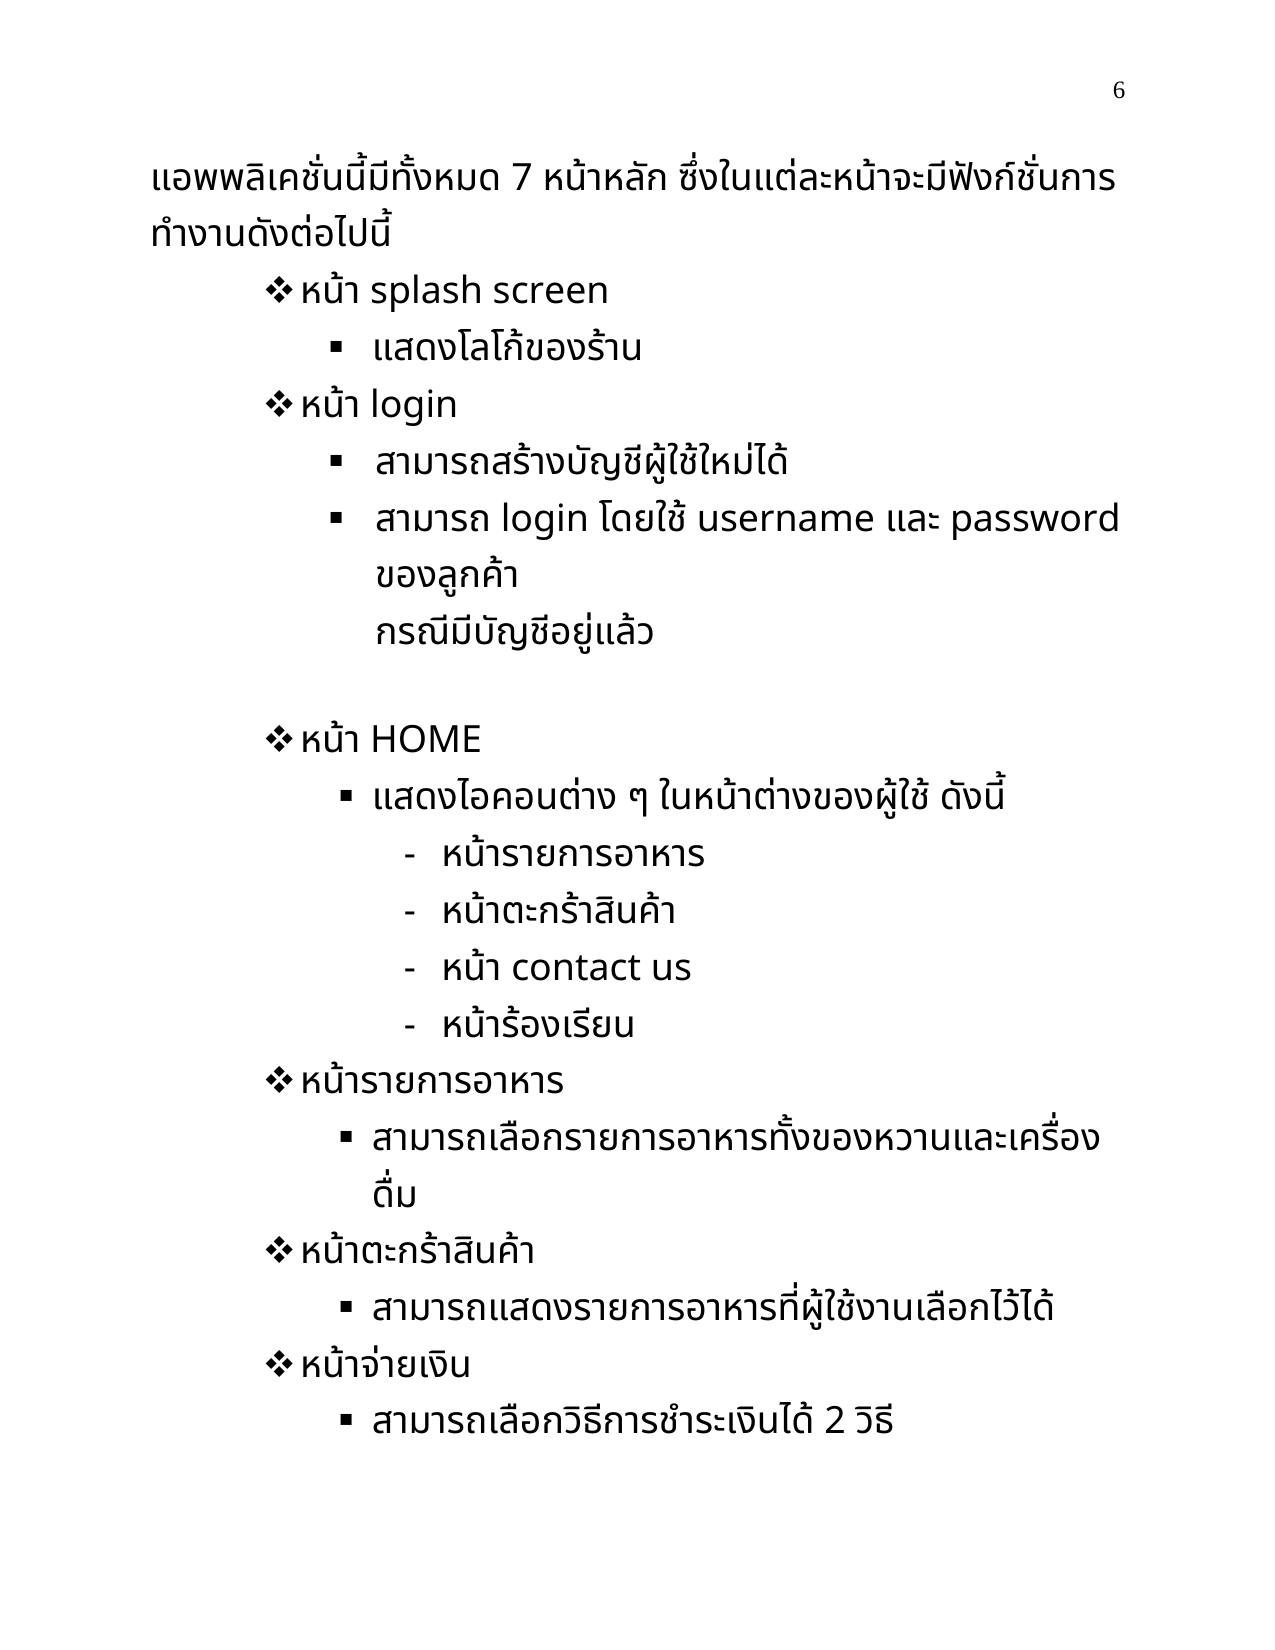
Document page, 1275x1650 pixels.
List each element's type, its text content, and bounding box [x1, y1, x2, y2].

list แสดงโลโก้ของร้าน [327, 321, 1125, 377]
list สามารถ login โดยใช้ username และ password ของลูกค้า กรณีมีบัญชีอยู่แล้ว [327, 491, 1125, 661]
list หน้า splash screen [262, 264, 1125, 321]
list สามารถเลือกรายการอาหารทั้งของหวานและเครื่องดื่ม [337, 1111, 1125, 1224]
list หน้า login [262, 377, 1125, 434]
list หน้าร้องเรียน [403, 997, 1125, 1054]
list หน้าจ่ายเงิน [262, 1337, 1125, 1394]
list หน้า HOME [262, 712, 1125, 769]
list หน้าตะกร้าสินค้า [403, 883, 1125, 940]
list สามารถสร้างบัญชีผู้ใช้ใหม่ได้ [327, 434, 1125, 491]
list สามารถเลือกวิธีการชำระเงินได้ 2 วิธี [337, 1394, 1125, 1451]
list แสดงไอคอนต่าง ๆ ในหน้าต่างของผู้ใช้ ดังนี้ [337, 769, 1125, 826]
list หน้าตะกร้าสินค้า [262, 1224, 1125, 1281]
text แอพพลิเคชั่นนี้มีทั้งหมด 7 หน้าหลัก ซึ่งในแต่ละหน้าจะมีฟังก์ชั่นการทำงานดังต่อไปนี้ [150, 150, 1125, 264]
list หน้ารายการอาหาร [262, 1054, 1125, 1111]
list หน้า contact us [403, 940, 1125, 997]
list สามารถแสดงรายการอาหารที่ผู้ใช้งานเลือกไว้ได้ [337, 1281, 1125, 1337]
list หน้ารายการอาหาร [403, 826, 1125, 883]
